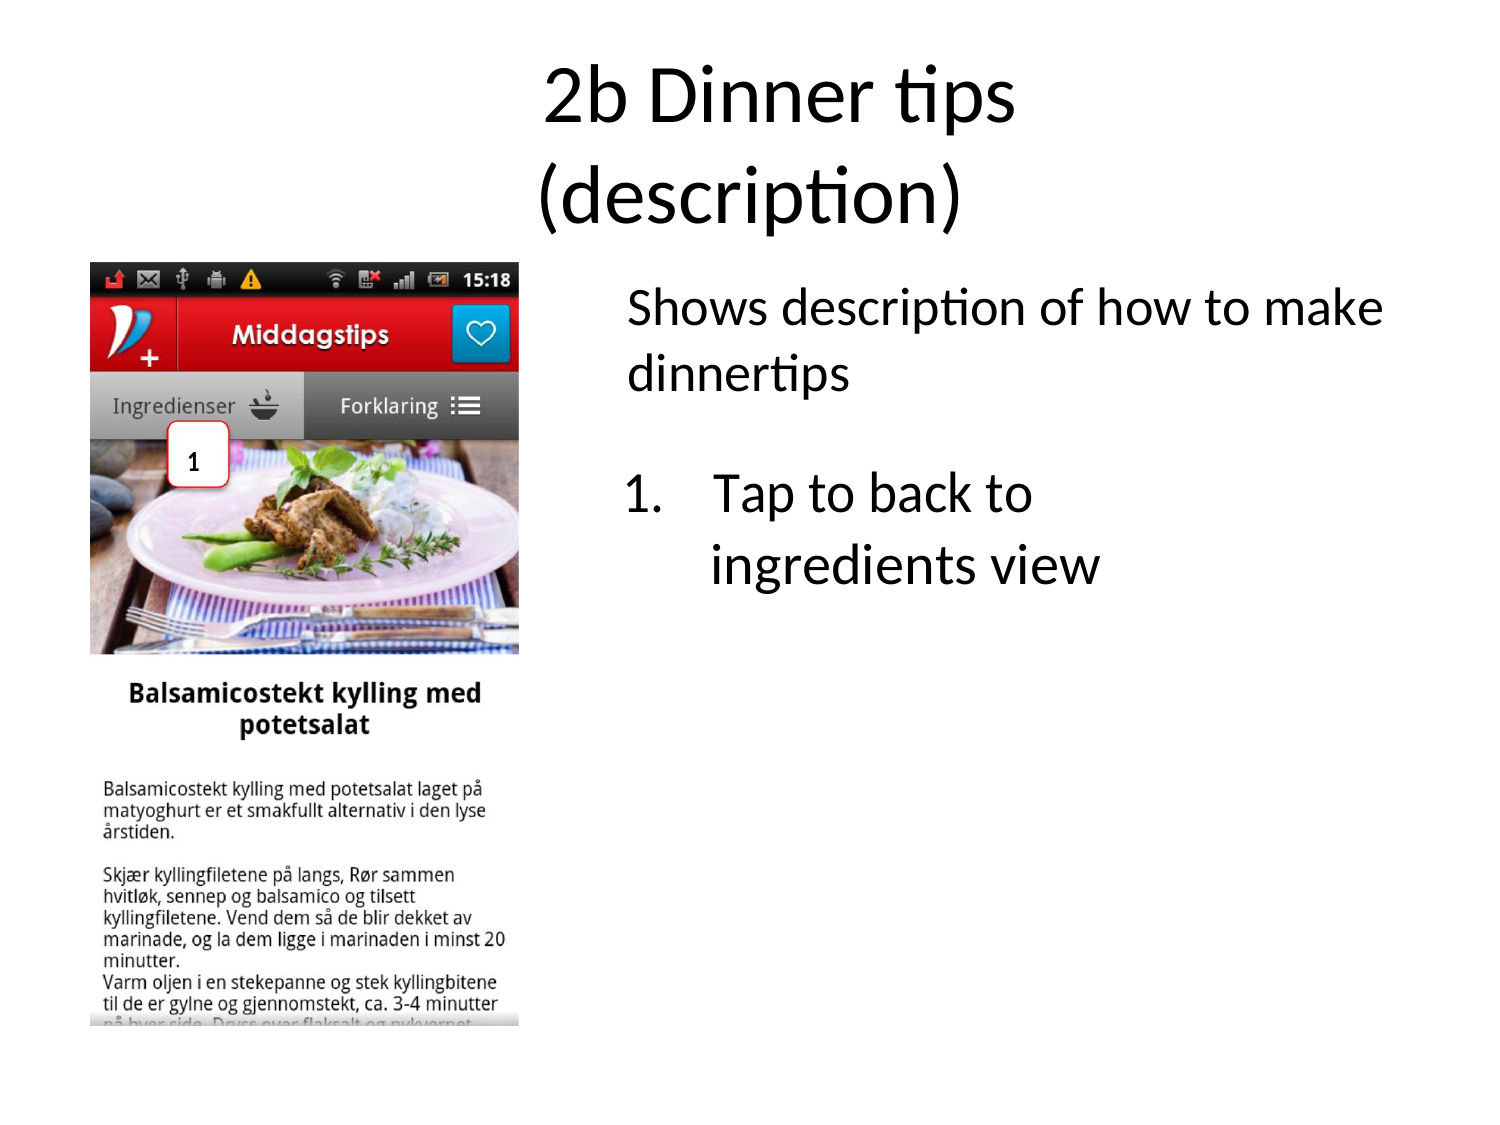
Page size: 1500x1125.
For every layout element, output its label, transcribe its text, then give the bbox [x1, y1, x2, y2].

table_header 1. Tap to back to [404, 436, 1192, 527]
table_cell [171, 478, 403, 527]
text ingredients view [710, 527, 1410, 599]
text Shows description of how to make dinnertips [627, 273, 1410, 405]
text 2b Dinner tips [150, 41, 1410, 143]
picture [90, 262, 519, 1026]
table_header 1 [171, 436, 403, 478]
text (description) [535, 143, 1410, 244]
